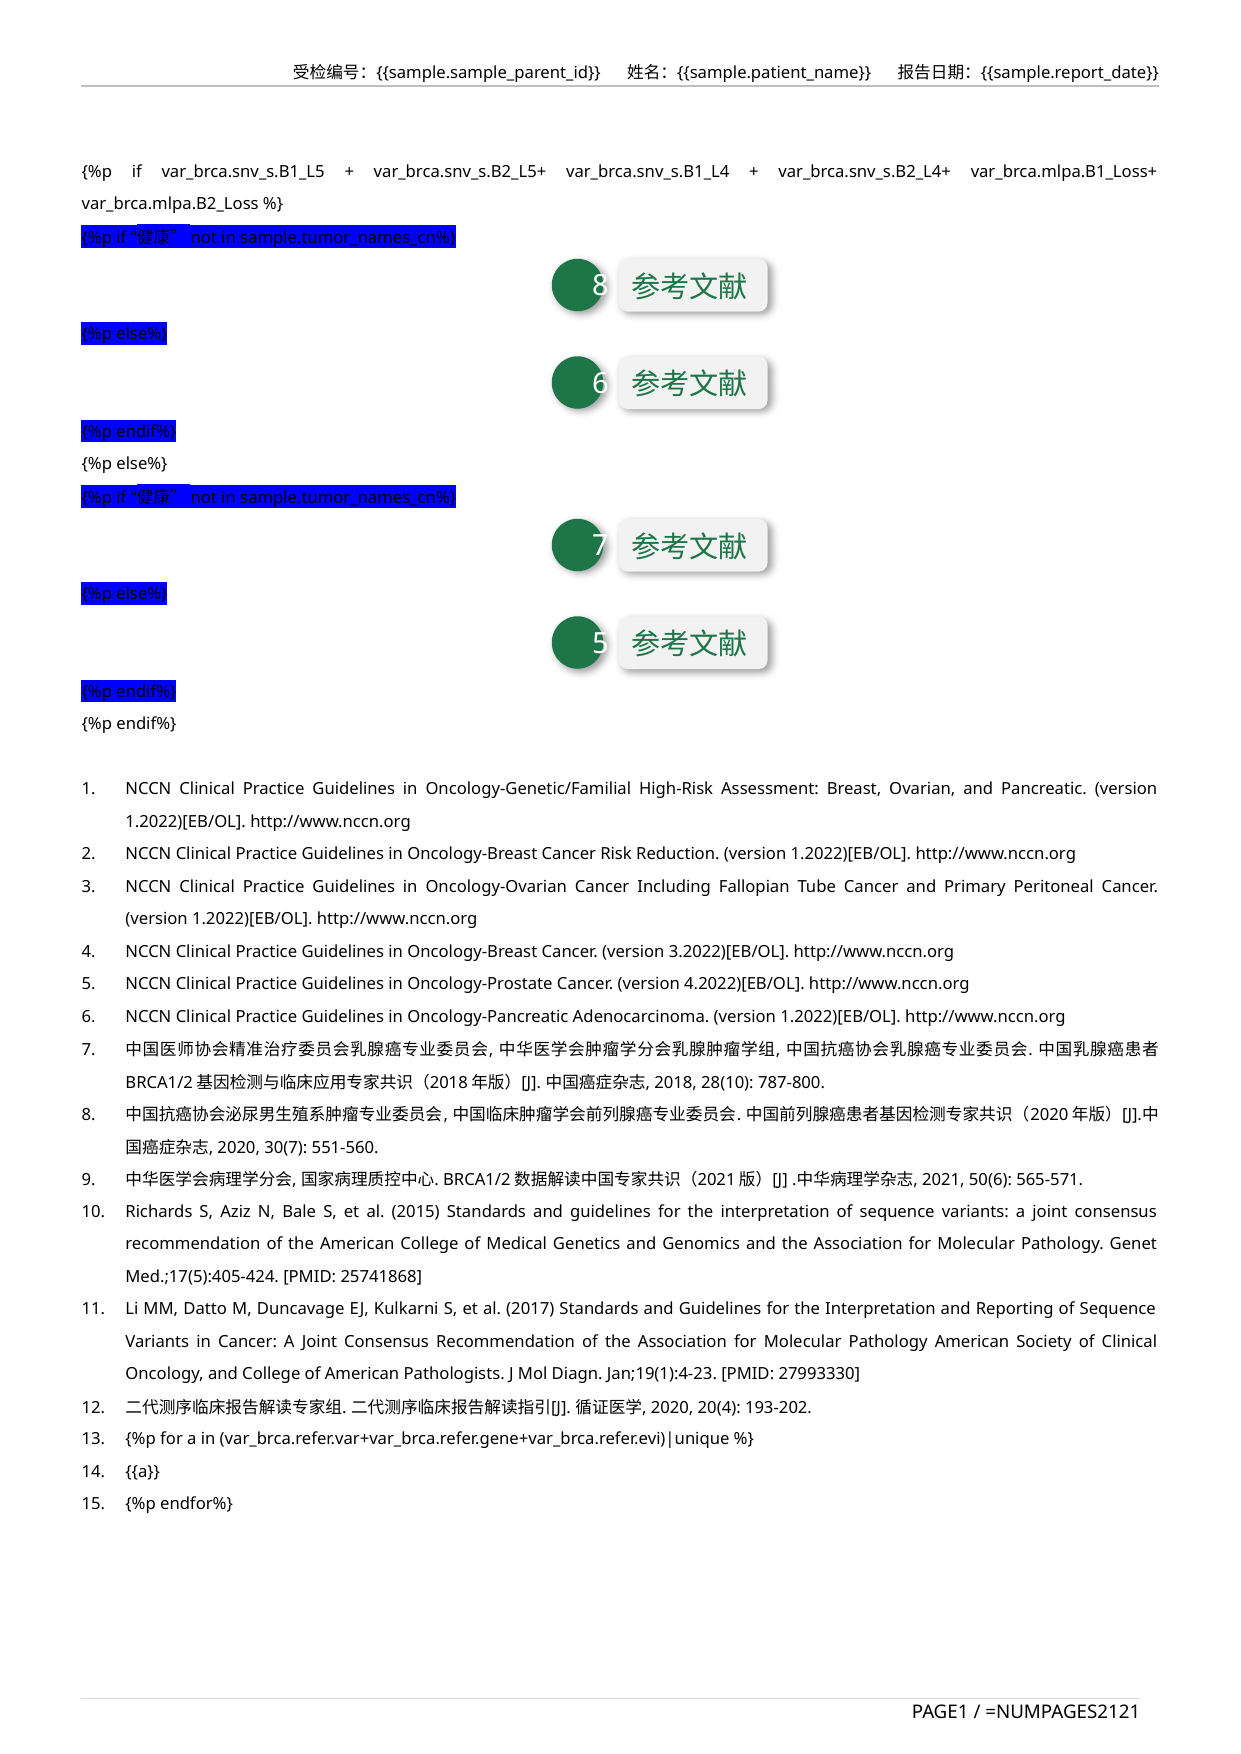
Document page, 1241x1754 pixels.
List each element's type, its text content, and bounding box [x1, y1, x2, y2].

list Li MM, Datto M, Duncavage EJ, Kulkarni S, et al. (2017) Standards and Guidelines for the Interpretation and Reporting of Sequence Variants in Cancer: A Joint Consensus Recommendation of the Association for Molecular Pathology American Society of Clinical Oncology, and College of American Pathologists. J Mol Diagn. Jan;19(1):4-23. [PMID: 27993330] [81, 1292, 1159, 1389]
list NCCN Clinical Practice Guidelines in Oncology-Ovarian Cancer Including Fallopian Tube Cancer and Primary Peritoneal Cancer. (version 1.2022)[EB/OL]. http://www.nccn.org [81, 869, 1159, 934]
table_header 参考文献 [620, 252, 1158, 317]
list {%p endfor%} [81, 1487, 1159, 1519]
text {%p endif%} [81, 707, 1159, 739]
table_header 参考文献 [620, 610, 1158, 674]
list Richards S, Aziz N, Bale S, et al. (2015) Standards and guidelines for the interpretation of sequence variants: a joint consensus recommendation of the American College of Medical Genetics and Genomics and the Association for Molecular Pathology. Genet Med.;17(5):405-424. [PMID: 25741868] [81, 1194, 1159, 1292]
table_header 参考文献 [620, 350, 1158, 414]
table_header 5 [81, 610, 619, 674]
text {%p else%} [81, 317, 1159, 349]
list {{a}} [81, 1454, 1159, 1487]
list NCCN Clinical Practice Guidelines in Oncology-Breast Cancer Risk Reduction. (version 1.2022)[EB/OL]. http://www.nccn.org [81, 837, 1159, 869]
list NCCN Clinical Practice Guidelines in Oncology-Pancreatic Adenocarcinoma. (version 1.2022)[EB/OL]. http://www.nccn.org [81, 999, 1159, 1032]
list NCCN Clinical Practice Guidelines in Oncology-Prostate Cancer. (version 4.2022)[EB/OL]. http://www.nccn.org [81, 967, 1159, 999]
list 中国医师协会精准治疗委员会乳腺癌专业委员会, 中华医学会肿瘤学分会乳腺肿瘤学组, 中国抗癌协会乳腺癌专业委员会. 中国乳腺癌患者BRCA1/2基因检测与临床应用专家共识（2018年版）[J]. 中国癌症杂志, 2018, 28(10): 787-800. [81, 1032, 1159, 1097]
list 中国抗癌协会泌尿男生殖系肿瘤专业委员会, 中国临床肿瘤学会前列腺癌专业委员会. 中国前列腺癌患者基因检测专家共识（2020年版）[J].中国癌症杂志, 2020, 30(7): 551-560. [81, 1097, 1159, 1162]
text {%p else%} [81, 577, 1159, 609]
table_header 8 [81, 252, 619, 317]
text {%p if “健康” not in sample.tumor_names_cn%} [81, 219, 1159, 252]
text {%p else%} [81, 447, 1159, 479]
text {%p endif%} [81, 414, 1159, 447]
text {%p if var_brca.snv_s.B1_L5 + var_brca.snv_s.B2_L5+ var_brca.snv_s.B1_L4 + var_brca.snv_s.B2_L4+ var_brca.mlpa.B1_Loss+ var_brca.mlpa.B2_Loss %} [81, 154, 1159, 219]
table_header 6 [81, 350, 619, 414]
table_header 7 [81, 512, 619, 577]
text {%p if “健康” not in sample.tumor_names_cn%} [81, 479, 1159, 512]
list 二代测序临床报告解读专家组. 二代测序临床报告解读指引[J]. 循证医学, 2020, 20(4): 193-202. [81, 1389, 1159, 1422]
list 中华医学会病理学分会, 国家病理质控中心. BRCA1/2数据解读中国专家共识（2021版）[J] .中华病理学杂志, 2021, 50(6): 565-571. [81, 1162, 1159, 1194]
table_header 参考文献 [620, 512, 1158, 577]
list NCCN Clinical Practice Guidelines in Oncology-Breast Cancer. (version 3.2022)[EB/OL]. http://www.nccn.org [81, 934, 1159, 967]
list {%p for a in (var_brca.refer.var+var_brca.refer.gene+var_brca.refer.evi)|unique %} [81, 1422, 1159, 1454]
text {%p endif%} [81, 674, 1159, 707]
list NCCN Clinical Practice Guidelines in Oncology-Genetic/Familial High-Risk Assessment: Breast, Ovarian, and Pancreatic. (version 1.2022)[EB/OL]. http://www.nccn.org [81, 772, 1159, 837]
